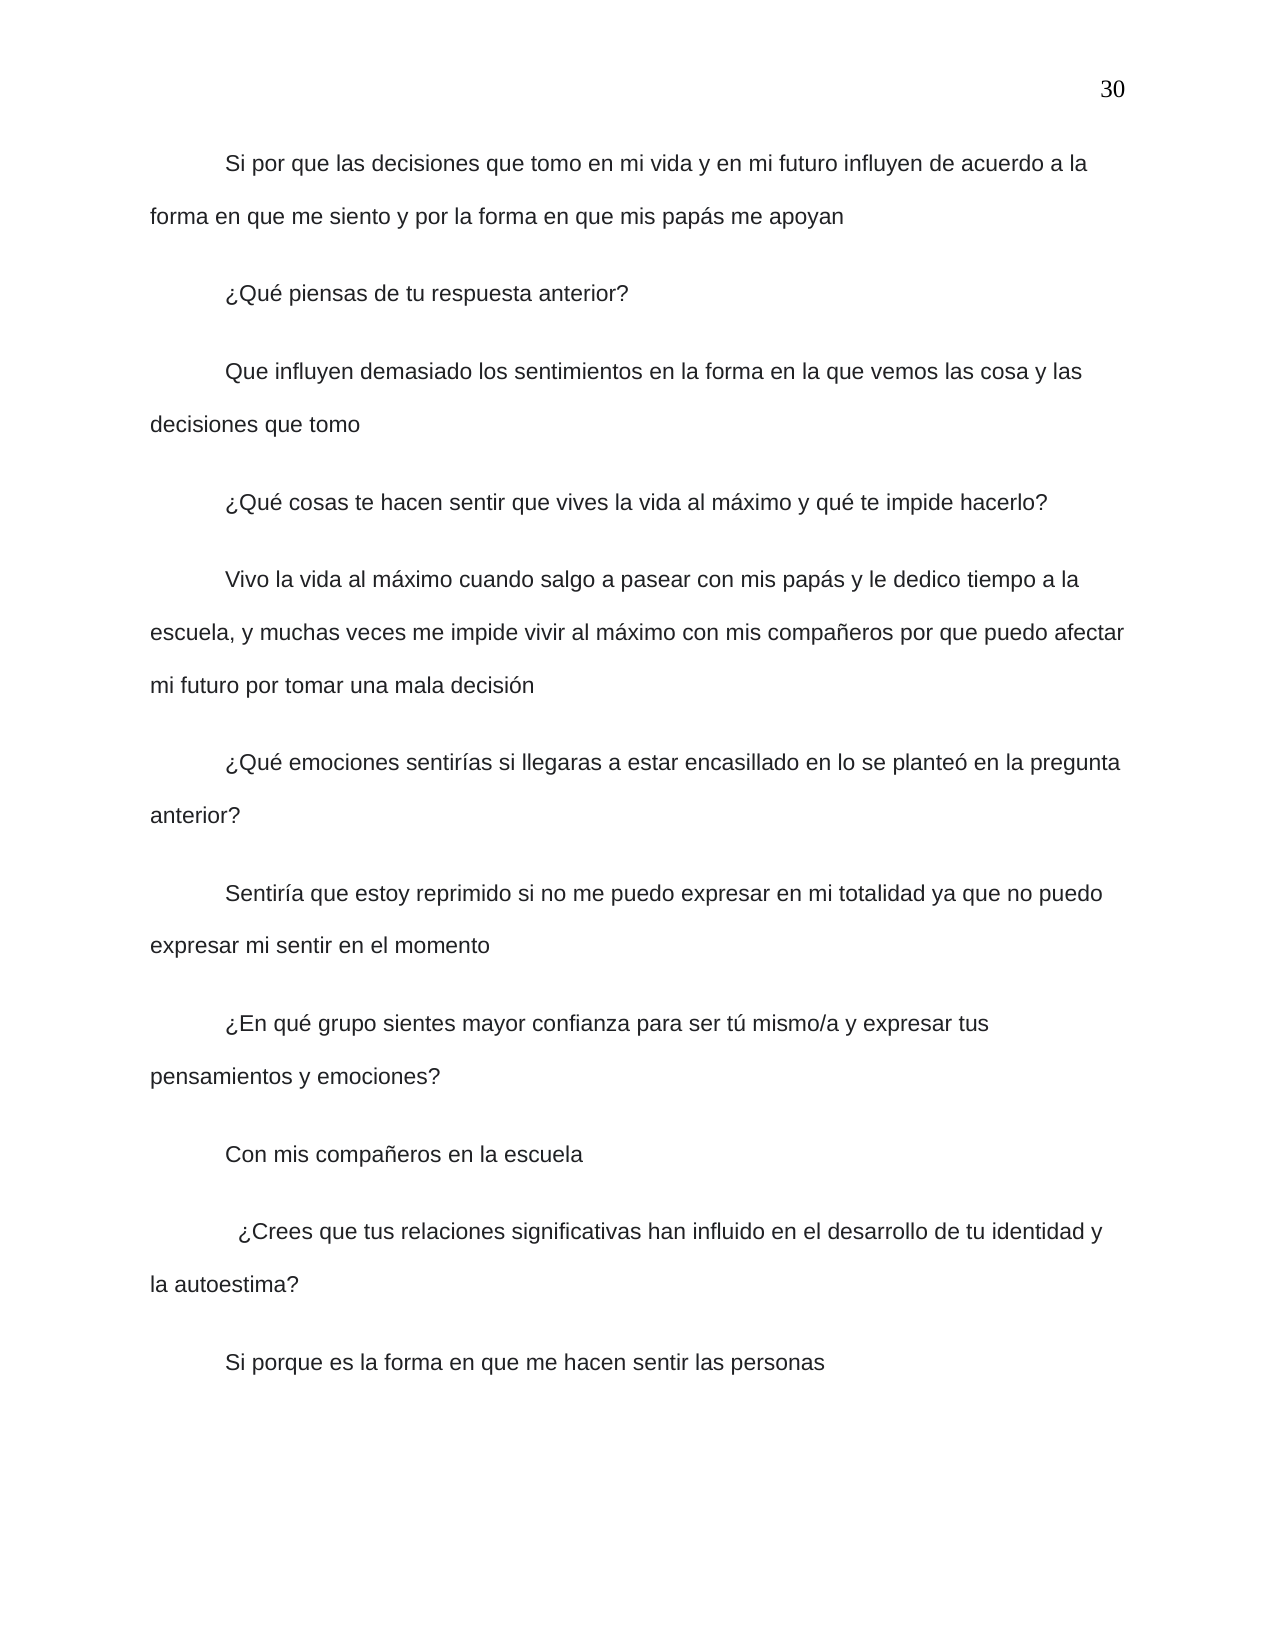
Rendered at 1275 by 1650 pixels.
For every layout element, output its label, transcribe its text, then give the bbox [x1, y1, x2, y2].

text Si porque es la forma en que me hacen sentir las personas [150, 1349, 1125, 1375]
text Con mis compañeros en la escuela [150, 1141, 1125, 1167]
text Si por que las decisiones que tomo en mi vida y en mi futuro influyen de acuerdo a la forma en que me siento y por la forma en que mis papás me apoyan [150, 150, 1125, 229]
text ¿Qué piensas de tu respuesta anterior? [150, 280, 1125, 307]
text ¿Qué emociones sentirías si llegaras a estar encasillado en lo se planteó en la pregunta anterior? [150, 749, 1125, 828]
text Sentiría que estoy reprimido si no me puedo expresar en mi totalidad ya que no puedo expresar mi sentir en el momento [150, 880, 1125, 959]
text Vivo la vida al máximo cuando salgo a pasear con mis papás y le dedico tiempo a la escuela, y muchas veces me impide vivir al máximo con mis compañeros por que puedo afectar mi futuro por tomar una mala decisión [150, 566, 1125, 698]
text ¿Qué cosas te hacen sentir que vives la vida al máximo y qué te impide hacerlo? [150, 488, 1125, 515]
text ¿Crees que tus relaciones significativas han influido en el desarrollo de tu identidad y la autoestima? [150, 1218, 1125, 1297]
text Que influyen demasiado los sentimientos en la forma en la que vemos las cosa y las decisiones que tomo [150, 358, 1125, 437]
text ¿En qué grupo sientes mayor confianza para ser tú mismo/a y expresar tus pensamientos y emociones? [150, 1010, 1125, 1089]
